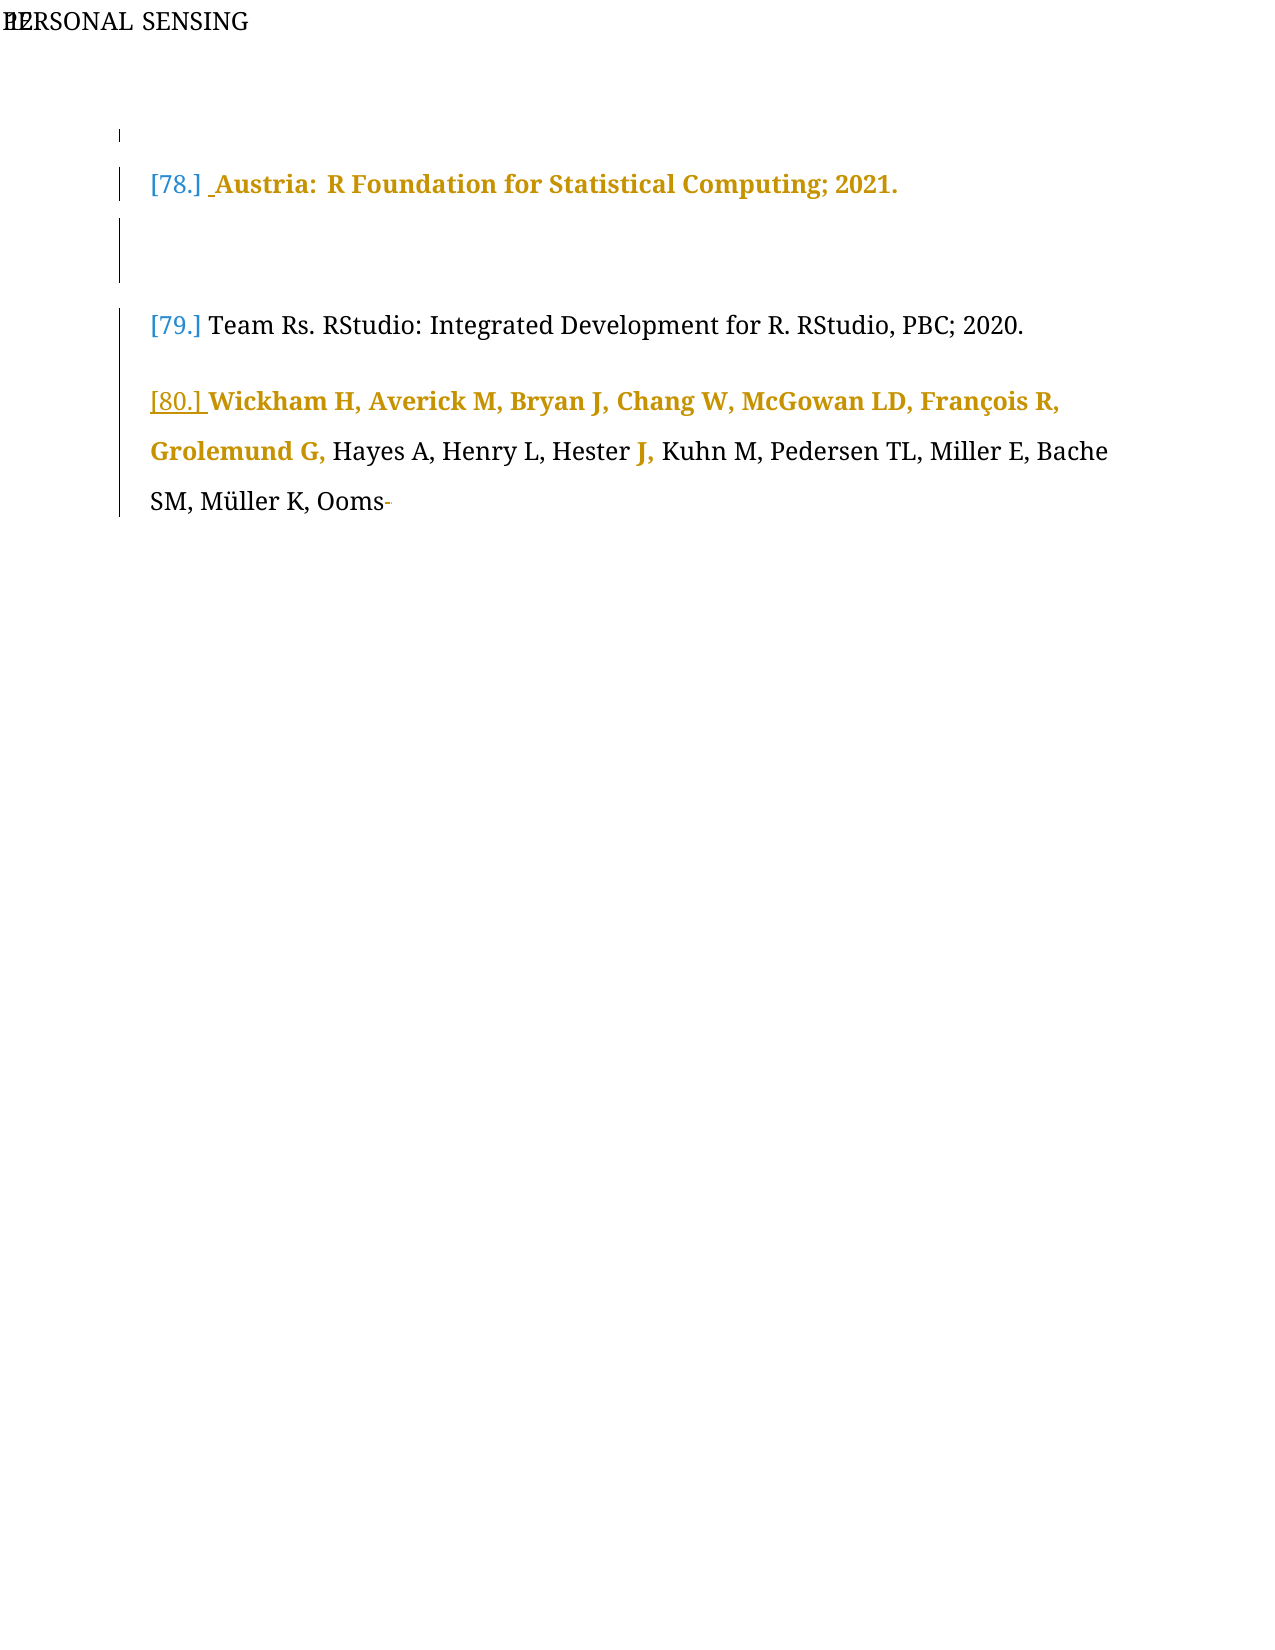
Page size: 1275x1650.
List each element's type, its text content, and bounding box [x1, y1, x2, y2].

list Team Rs. RStudio: Integrated Development for R. RStudio, PBC; 2020. [150, 308, 1183, 342]
list Wickham H, Averick M, Bryan J, Chang W, McGowan LD, François R, Grolemund G, Hayes A, Henry L, Hester J, Kuhn M, Pedersen TL, Miller E, Bache SM, Müller K, Ooms [150, 383, 1121, 517]
list Austria: R Foundation for Statistical Computing; 2021. [150, 167, 1062, 201]
